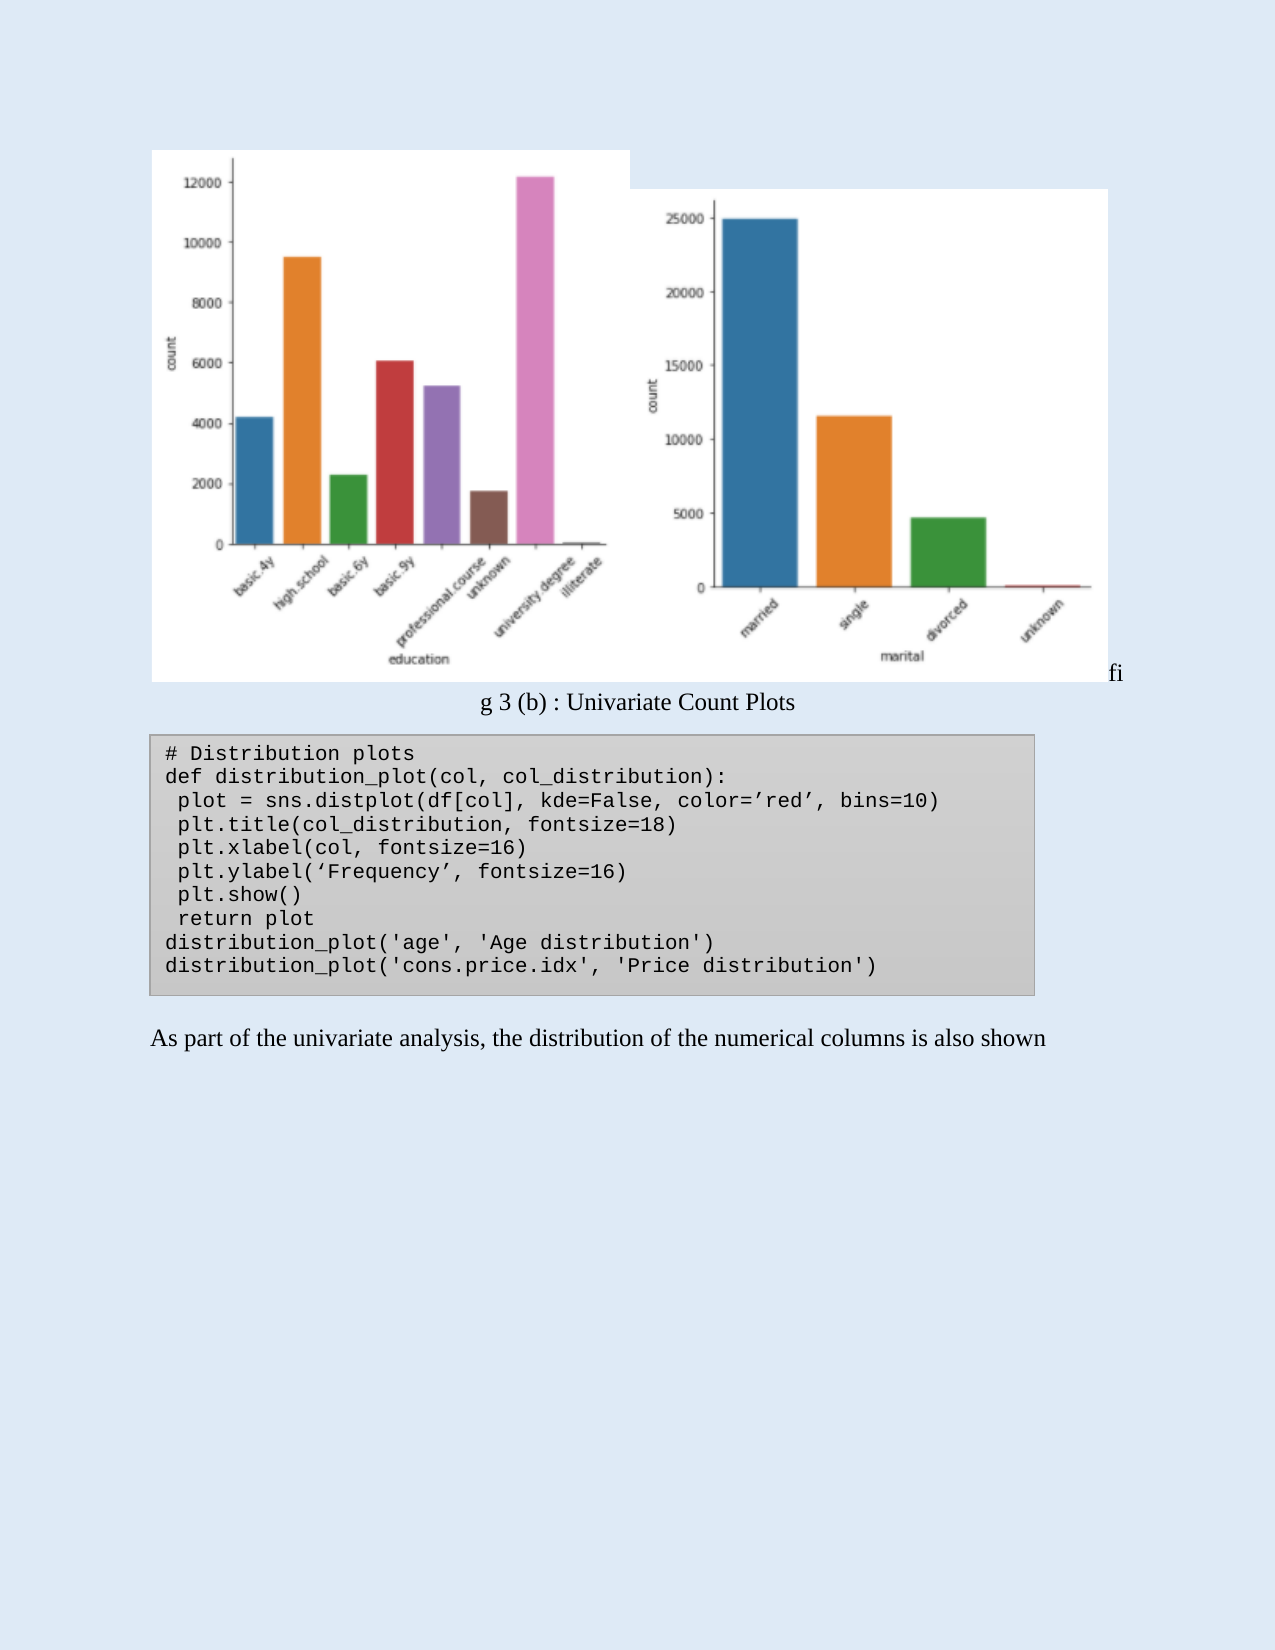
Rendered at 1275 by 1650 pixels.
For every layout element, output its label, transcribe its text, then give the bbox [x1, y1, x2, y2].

picture [151, 150, 1108, 682]
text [150, 150, 1125, 715]
text As part of the univariate analysis, the distribution of the numerical columns is also shown [150, 1023, 1125, 1052]
